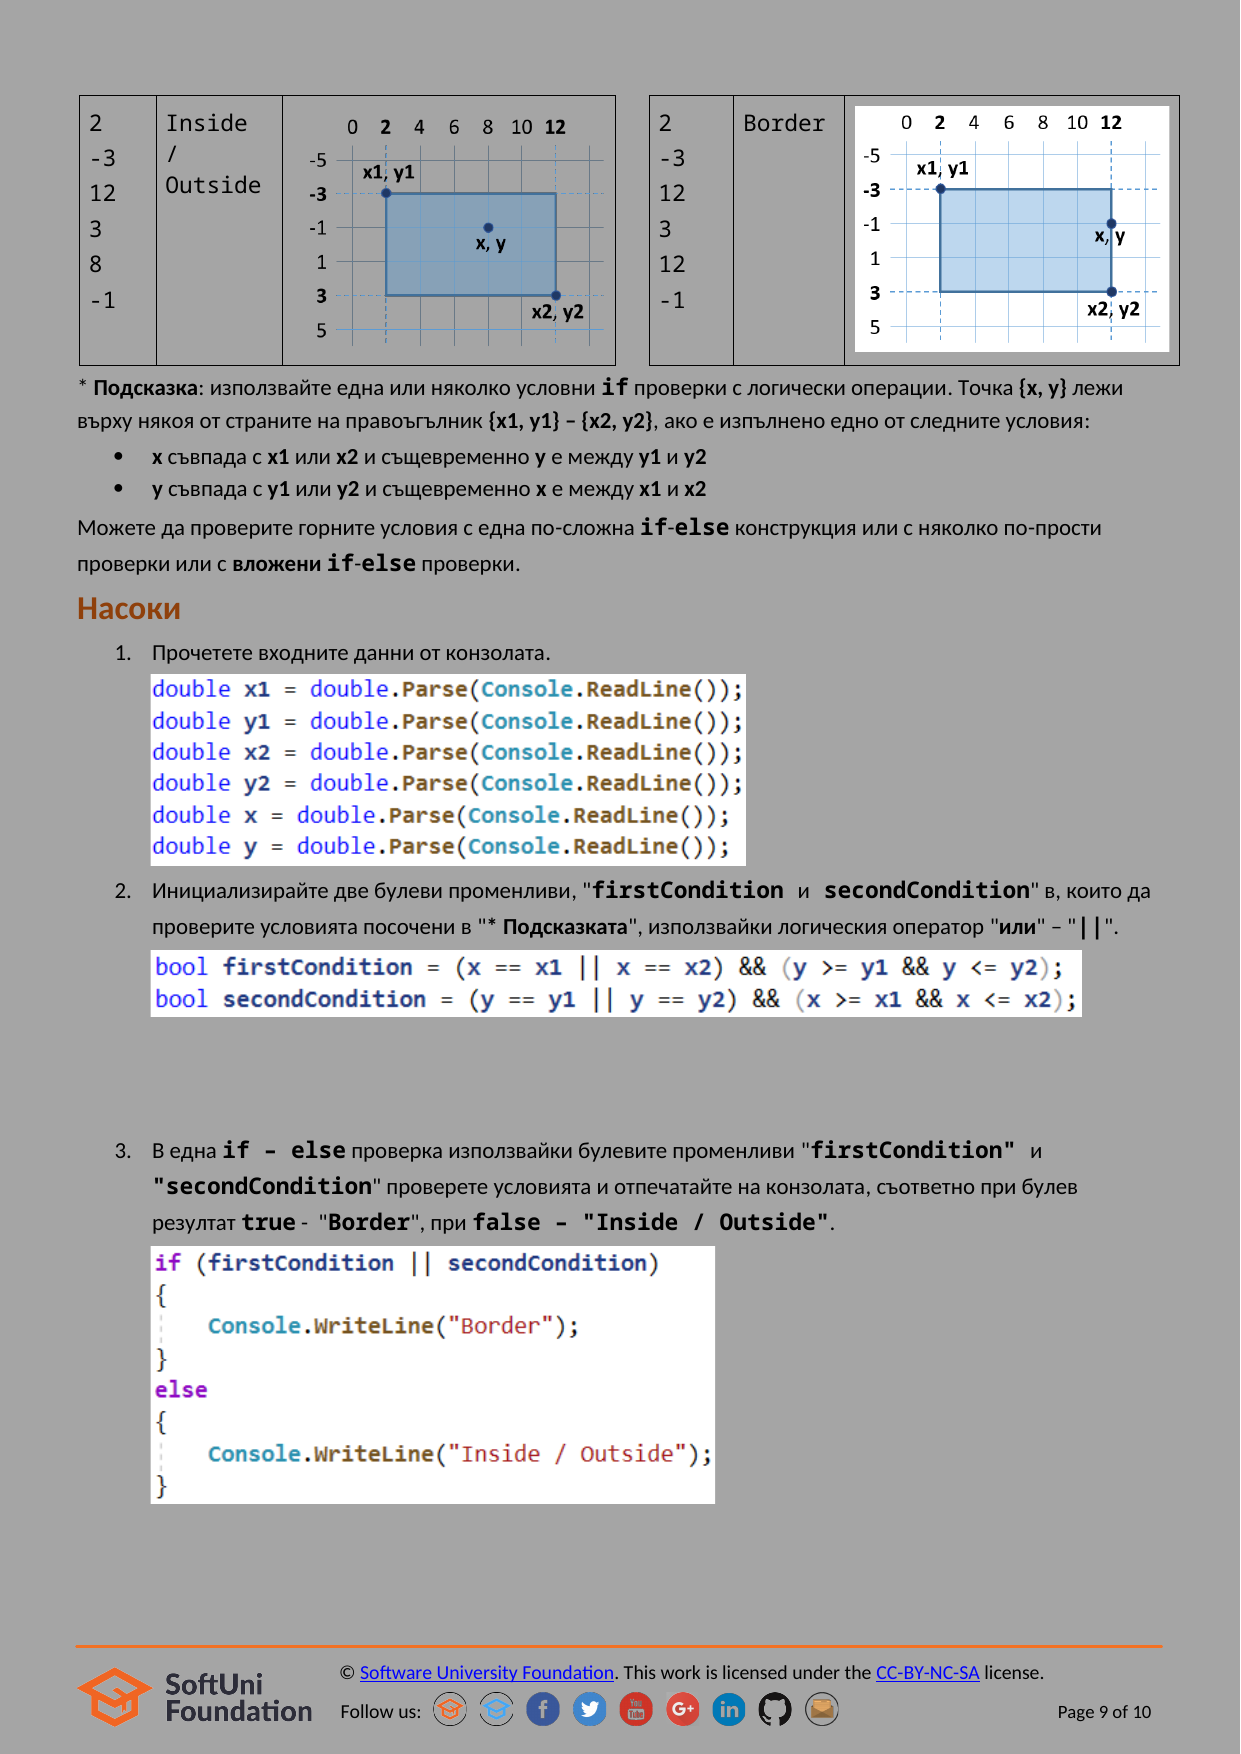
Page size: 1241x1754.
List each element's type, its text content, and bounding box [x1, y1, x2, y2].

list В една if – else проверка използвайки булевите променливи "firstCondition" и "secondCondition" проверете условията и отпечатайте на конзолата, съответно при булев резултат true - "Border", при false – "Inside / Outside". [114, 1134, 1163, 1237]
picture [805, 1692, 839, 1726]
picture [573, 1692, 607, 1726]
list x съвпада с x1 или x2 и същевременно y е между y1 и y2 [114, 442, 1163, 470]
picture [666, 1692, 700, 1726]
list Прочетете входните данни от конзолата. [114, 638, 1163, 666]
table_cell 2 -3 12 3 8 -1 [80, 96, 156, 365]
picture [712, 1693, 722, 1703]
picture [736, 1693, 746, 1703]
picture [150, 674, 746, 866]
picture [727, 1707, 738, 1717]
table_cell Inside / Outside [157, 96, 282, 365]
picture [758, 1692, 792, 1726]
picture [76, 1667, 312, 1727]
list y съвпада с y1 или y2 и същевременно x е между x1 и x2 [114, 474, 1163, 502]
picture [736, 1716, 746, 1726]
picture [150, 950, 1082, 1017]
table_header [616, 95, 649, 365]
picture [480, 1692, 513, 1726]
subtitle Насоки [77, 587, 1163, 628]
table_cell Border [734, 96, 844, 365]
picture [433, 1692, 467, 1726]
picture [619, 1692, 653, 1726]
picture [526, 1692, 560, 1726]
table_cell [283, 96, 615, 365]
table_cell 2 -3 12 3 12 -1 [650, 96, 733, 365]
table_cell [845, 96, 1179, 365]
picture [712, 1716, 722, 1726]
list Инициализирайте две булеви променливи, "firstCondition и secondCondition" в, които да проверите условията посочени в "* Подсказката", използвайки логическия оператор "или" – "||". [114, 874, 1163, 941]
picture [855, 106, 1170, 352]
picture [293, 106, 604, 356]
text Можете да проверите горните условия с една по-сложна if-else конструкция или с няколко по-прости проверки или с вложени if-else проверки. [77, 511, 1163, 578]
text * Подсказка: използвайте една или няколко условни if проверки с логически операции. Точка {x, y} лежи върху някоя от страните на правоъгълник {x1, y1} – {x2, y2}, ако е изпълнено едно от следните условия: [77, 371, 1163, 434]
picture [150, 1246, 716, 1504]
